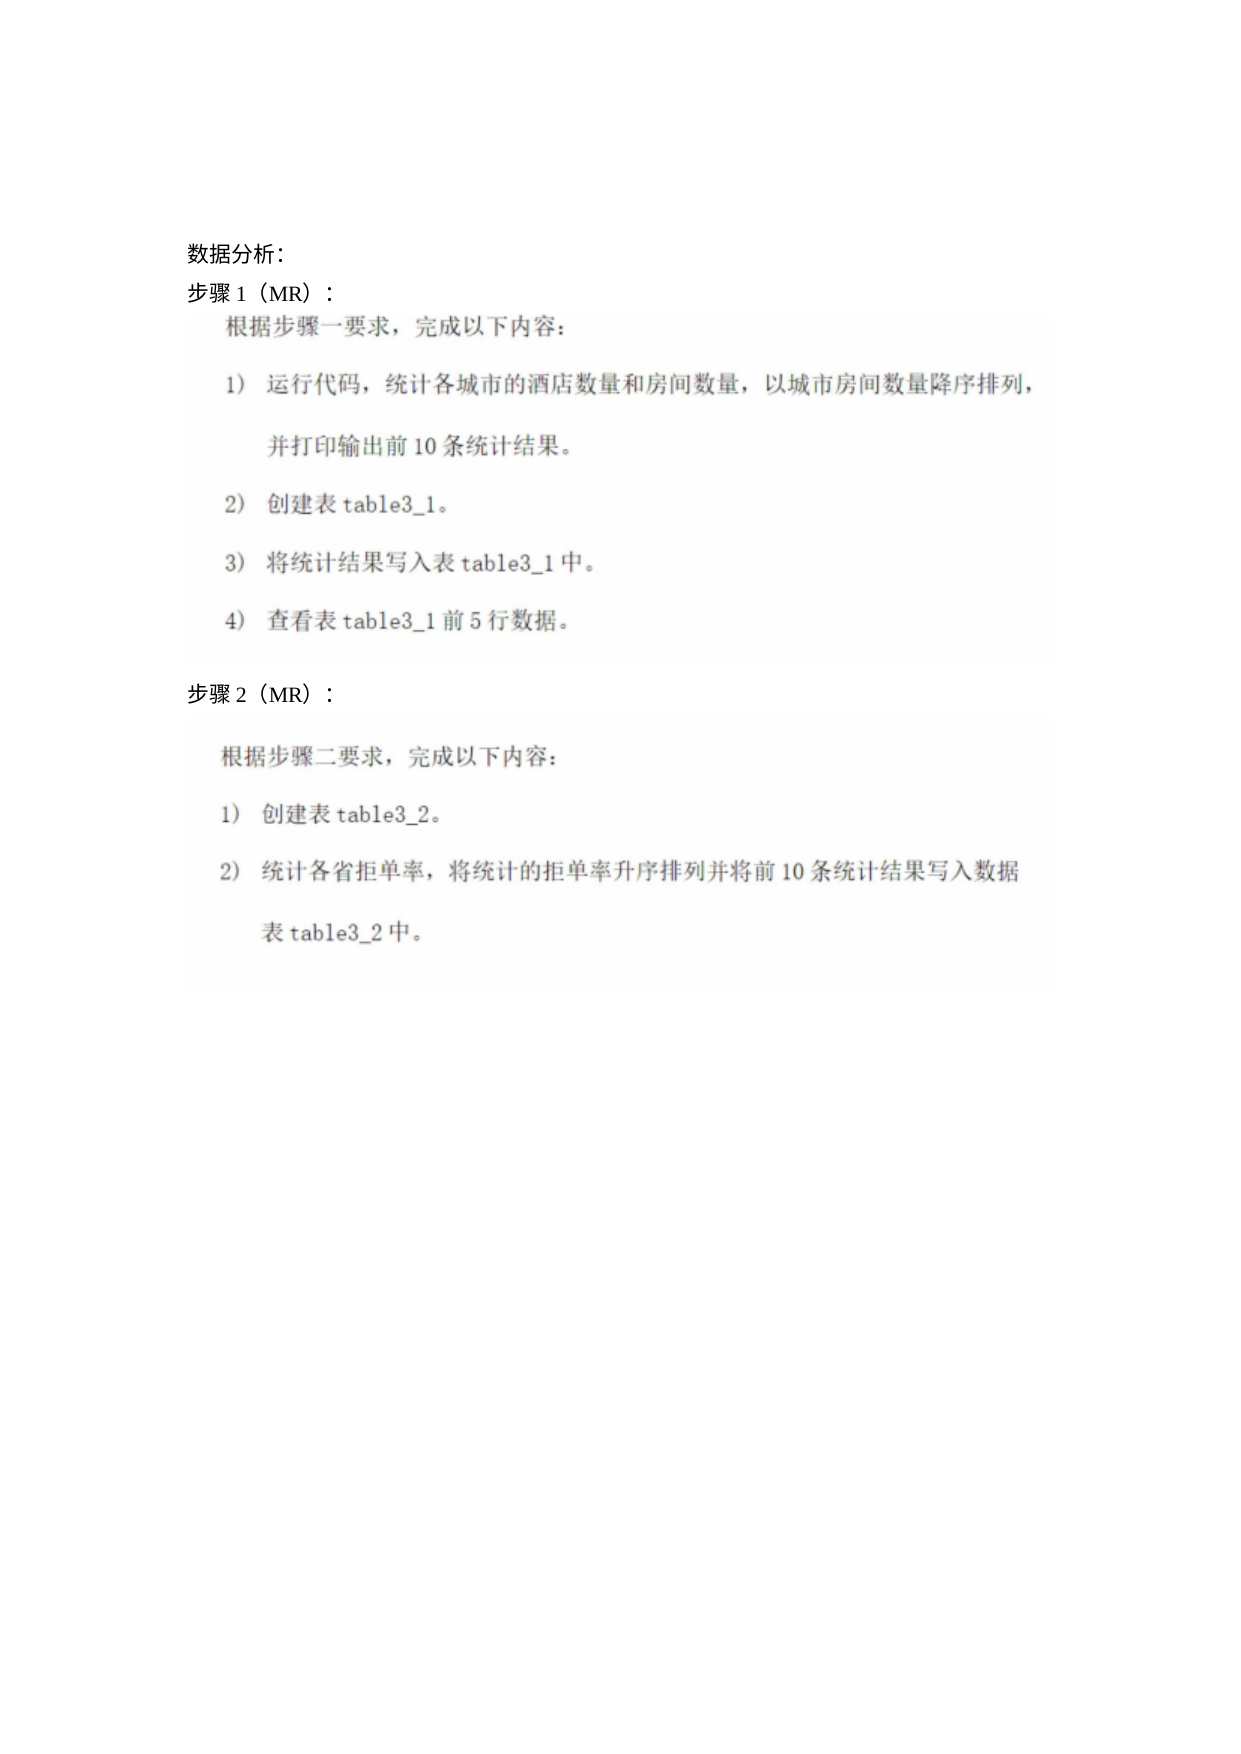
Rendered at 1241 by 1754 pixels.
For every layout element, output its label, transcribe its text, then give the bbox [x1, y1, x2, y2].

text 步骤1（MR）： [187, 276, 1053, 308]
text 数据分析： [187, 237, 1053, 269]
text 步骤2（MR）： [187, 677, 1053, 709]
picture [187, 314, 1053, 665]
picture [187, 715, 1053, 991]
